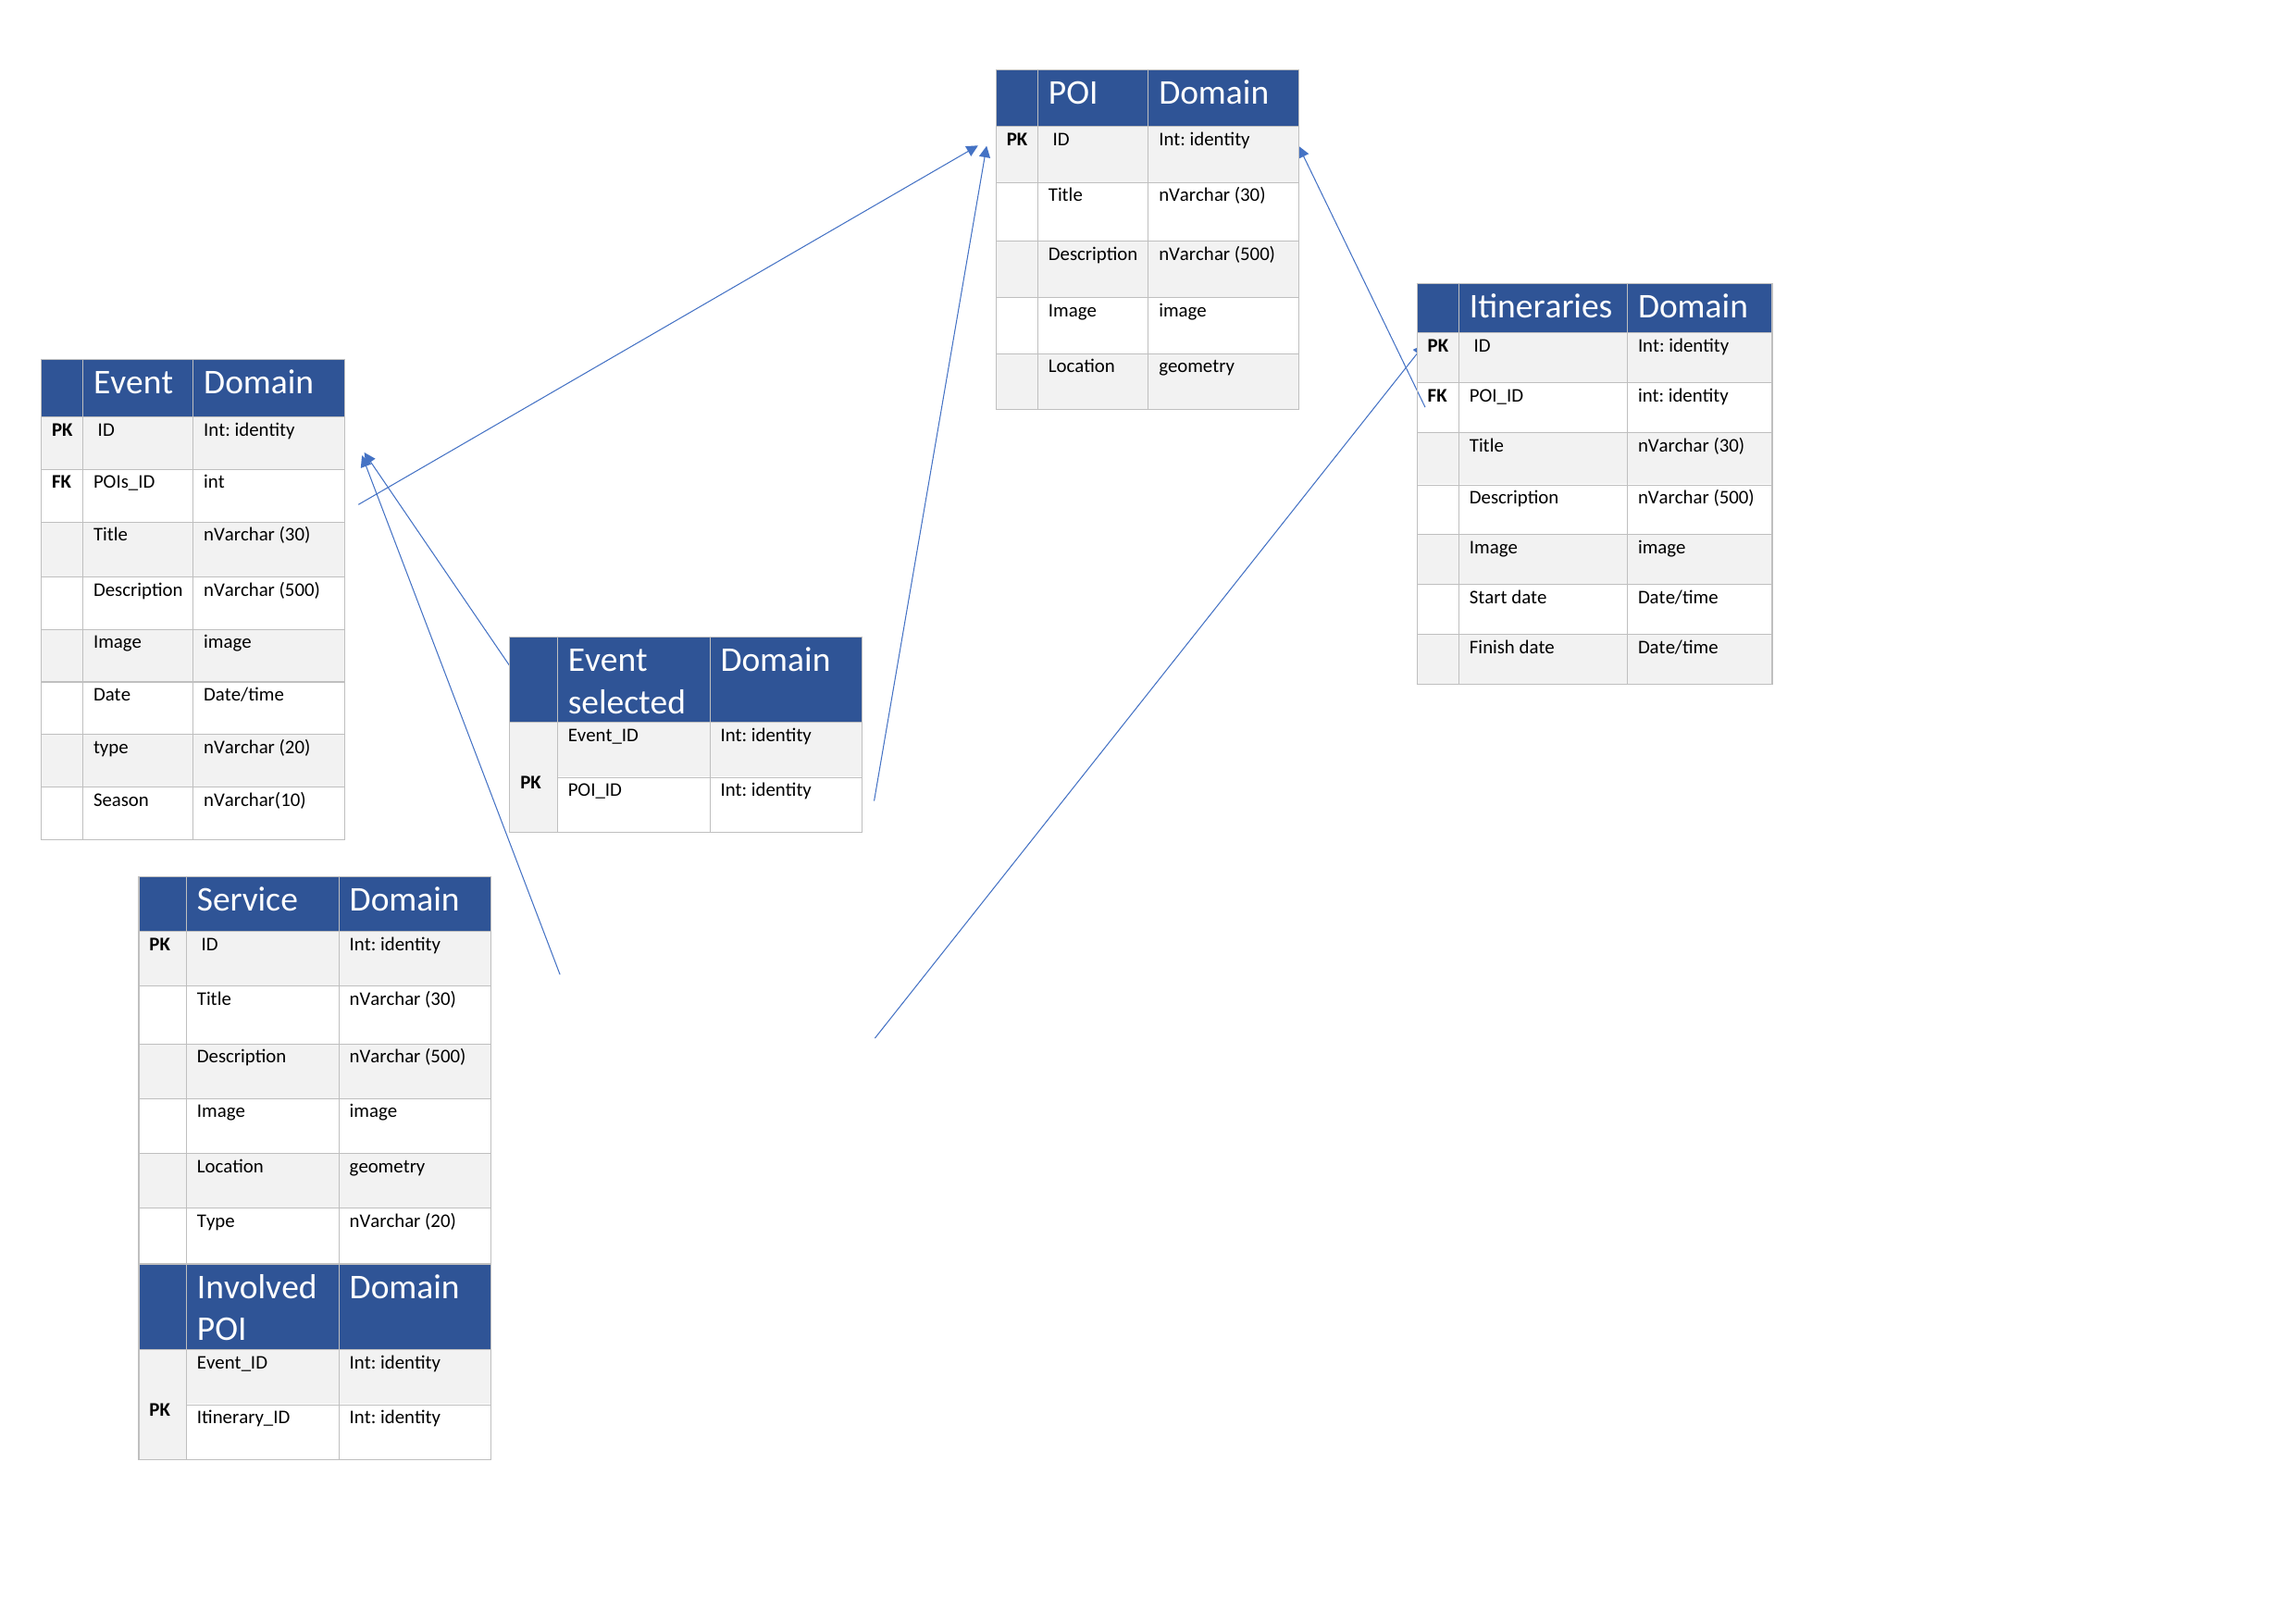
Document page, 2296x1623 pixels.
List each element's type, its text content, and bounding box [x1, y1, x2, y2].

table_cell [1418, 585, 1458, 634]
table_cell type [83, 735, 192, 787]
table_cell POI_ID [1459, 383, 1627, 432]
table_cell Season [83, 787, 192, 839]
table_cell [140, 1208, 186, 1262]
table_cell nVarchar (30) [1628, 433, 1771, 484]
table_cell [997, 242, 1037, 297]
table_cell Image [1038, 298, 1148, 353]
table_cell int: identity [1628, 383, 1771, 432]
table_cell ID [1459, 333, 1627, 382]
table_cell Start date [1459, 585, 1627, 634]
table_header Service [187, 877, 339, 931]
table_cell Date/time [1628, 585, 1771, 634]
table_header Domain [193, 360, 344, 416]
table_cell Int: identity [1628, 333, 1771, 382]
table_header Domain [1148, 70, 1298, 126]
table_cell nVarchar (30) [340, 986, 490, 1043]
table_cell PK [42, 417, 82, 469]
table_cell [997, 183, 1037, 241]
table_header Domain [340, 877, 490, 931]
table_cell nVarchar (30) [193, 523, 344, 576]
table_cell [1418, 635, 1458, 684]
table_cell [140, 1045, 186, 1098]
table_cell PK [1418, 333, 1458, 382]
table_cell nVarchar (500) [340, 1045, 490, 1098]
table_header [997, 70, 1037, 126]
table_cell Image [1459, 535, 1627, 584]
table_cell PK [510, 723, 557, 832]
table_cell [42, 523, 82, 576]
table_cell Itinerary_ID [187, 1406, 339, 1459]
table_cell Description [1459, 486, 1627, 534]
table_header [140, 1265, 186, 1349]
table_cell Description [83, 577, 192, 628]
table_cell FK [1418, 383, 1458, 432]
table_cell nVarchar (500) [193, 577, 344, 628]
table_cell Title [187, 986, 339, 1043]
table_cell [42, 630, 82, 681]
table_cell Description [187, 1045, 339, 1098]
table_cell [1418, 433, 1458, 484]
table_cell Title [83, 523, 192, 576]
table_cell [997, 354, 1037, 409]
table_cell [42, 577, 82, 628]
table_cell [42, 735, 82, 787]
table_cell FK [42, 470, 82, 521]
table_cell Int: identity [193, 417, 344, 469]
table_cell [42, 683, 82, 734]
table_header Involved POI [187, 1265, 339, 1349]
table_header [1418, 284, 1458, 332]
table_cell [997, 298, 1037, 353]
table_cell ID [1038, 127, 1148, 182]
table_cell [42, 787, 82, 839]
table_cell nVarchar (20) [193, 735, 344, 787]
table_cell Int: identity [340, 932, 490, 985]
table_cell Type [187, 1208, 339, 1262]
table_cell Title [1459, 433, 1627, 484]
table_cell POIs_ID [83, 470, 192, 521]
table_cell Finish date [1459, 635, 1627, 684]
table_cell Int: identity [711, 723, 862, 776]
table_cell [1418, 535, 1458, 584]
table_cell [1418, 486, 1458, 534]
table_cell [140, 1154, 186, 1208]
table_cell image [193, 630, 344, 681]
table_header Event selected [558, 638, 710, 722]
table_cell Int: identity [340, 1350, 490, 1404]
table_cell PK [140, 932, 186, 985]
table_header Itineraries [1459, 284, 1627, 332]
table_cell Date [83, 683, 192, 734]
table_cell [140, 986, 186, 1043]
table_cell Date/time [1628, 635, 1771, 684]
table_cell Int: identity [1148, 127, 1298, 182]
table_cell Event_ID [558, 723, 710, 776]
table_cell image [340, 1099, 490, 1153]
table_cell image [1148, 298, 1298, 353]
table_header Event [83, 360, 192, 416]
table_cell geometry [1148, 354, 1298, 409]
table_cell nVarchar (500) [1148, 242, 1298, 297]
table_cell Description [1038, 242, 1148, 297]
table_header Domain [1628, 284, 1771, 332]
table_cell Int: identity [340, 1406, 490, 1459]
table_cell Event_ID [187, 1350, 339, 1404]
table_header [510, 638, 557, 722]
table_header POI [1038, 70, 1148, 126]
table_cell Location [1038, 354, 1148, 409]
table_cell nVarchar (20) [340, 1208, 490, 1262]
table_cell PK [997, 127, 1037, 182]
table_header Domain [340, 1265, 490, 1349]
table_cell ID [187, 932, 339, 985]
table_cell Date/time [193, 683, 344, 734]
table_cell nVarchar (500) [1628, 486, 1771, 534]
table_cell int [193, 470, 344, 521]
table_cell ID [83, 417, 192, 469]
table_header [42, 360, 82, 416]
table_cell PK [140, 1350, 186, 1459]
table_cell Int: identity [711, 778, 862, 832]
table_cell nVarchar(10) [193, 787, 344, 839]
table_cell Location [187, 1154, 339, 1208]
table_header Domain [711, 638, 862, 722]
table_cell nVarchar (30) [1148, 183, 1298, 241]
table_cell geometry [340, 1154, 490, 1208]
table_cell Image [83, 630, 192, 681]
table_cell [140, 1099, 186, 1153]
table_cell Image [187, 1099, 339, 1153]
table_cell Title [1038, 183, 1148, 241]
table_cell POI_ID [558, 778, 710, 832]
table_header [140, 877, 186, 931]
table_cell image [1628, 535, 1771, 584]
